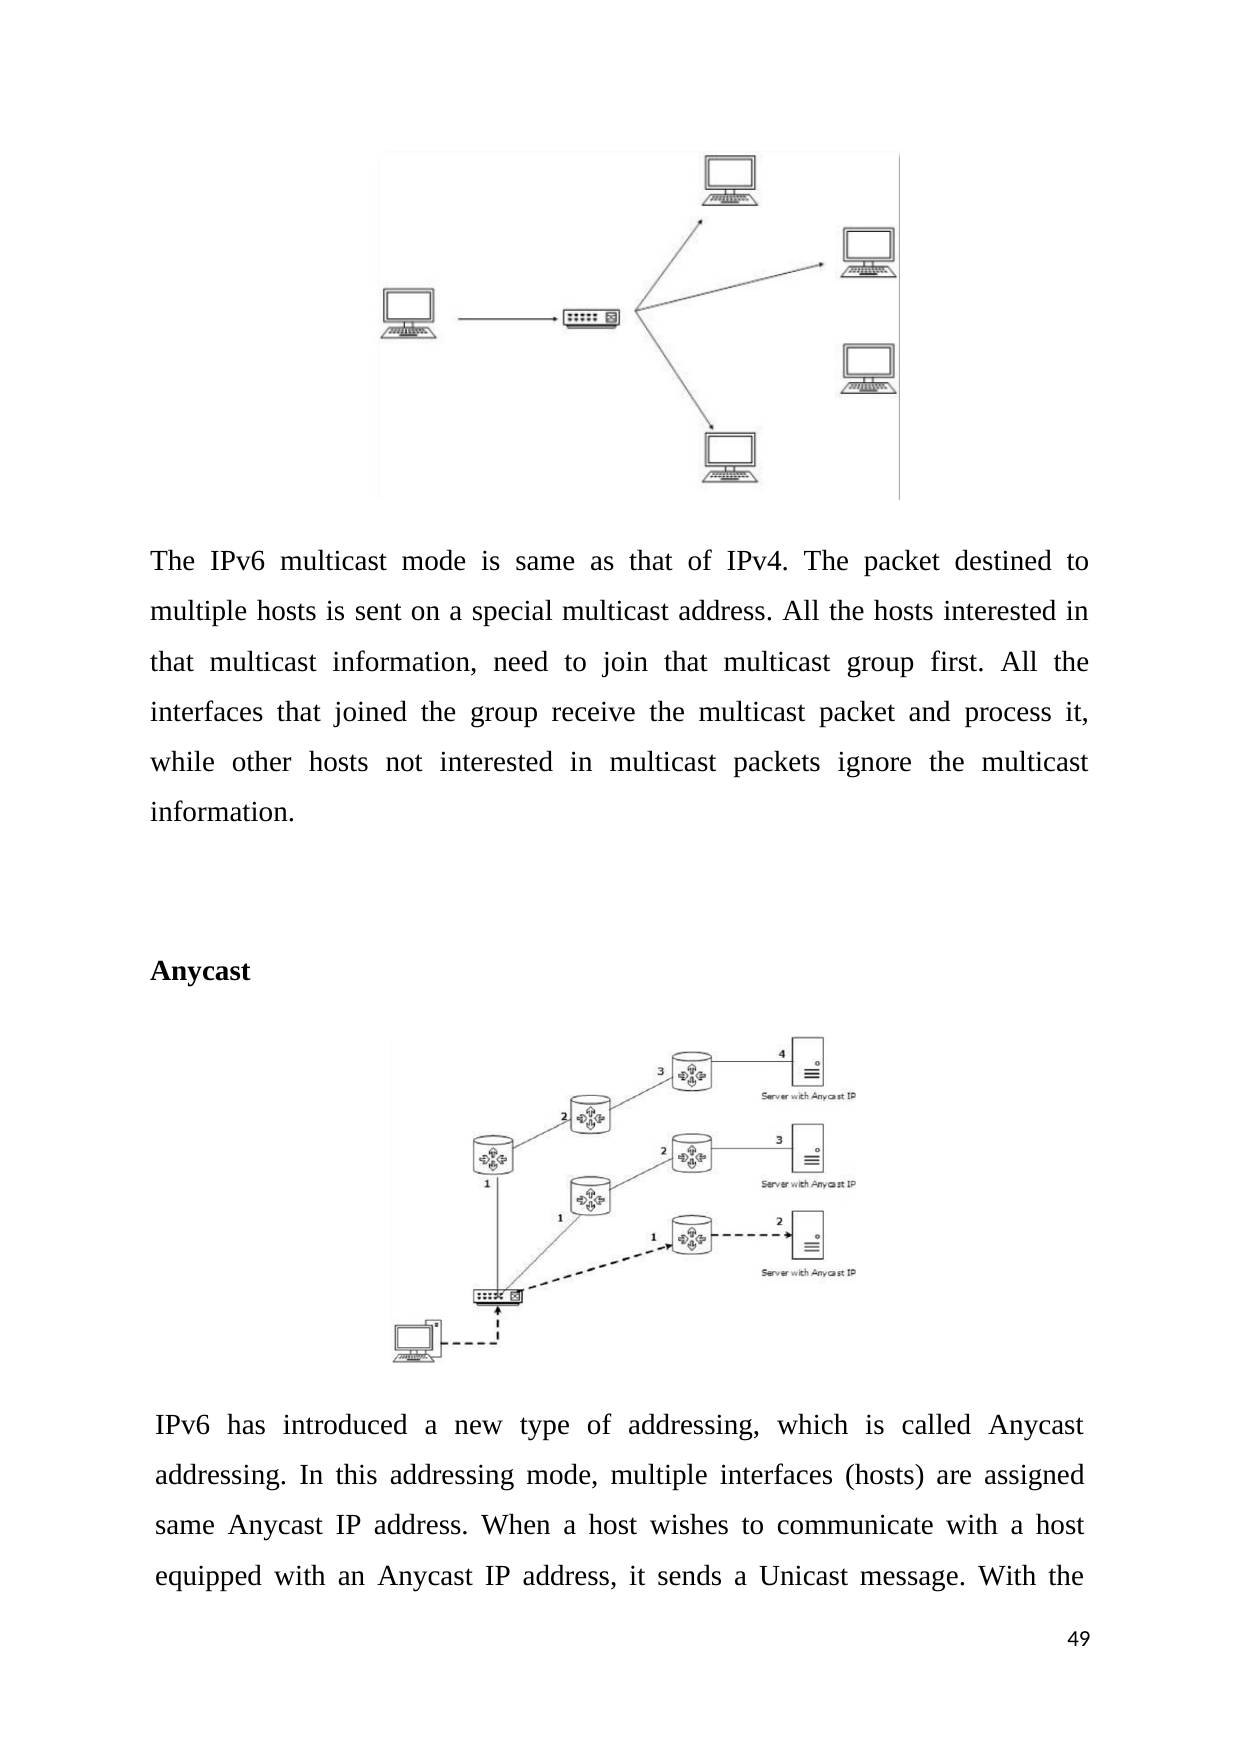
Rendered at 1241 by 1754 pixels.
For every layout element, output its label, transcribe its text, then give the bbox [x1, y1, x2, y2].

picture [340, 150, 900, 500]
picture [378, 1033, 857, 1364]
text Anycast [150, 953, 1085, 987]
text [155, 1407, 1085, 1591]
text The IPv6 multicast mode is same as that of IPv4. The packet destined to multiple hosts is sent on a special multicast address. All the hosts interested in that multicast information, need to join that multicast group first. All the interfaces that joined the group receive the multicast packet and process it, while other hosts not interested in multicast packets ignore the multicast information. [150, 543, 1090, 828]
